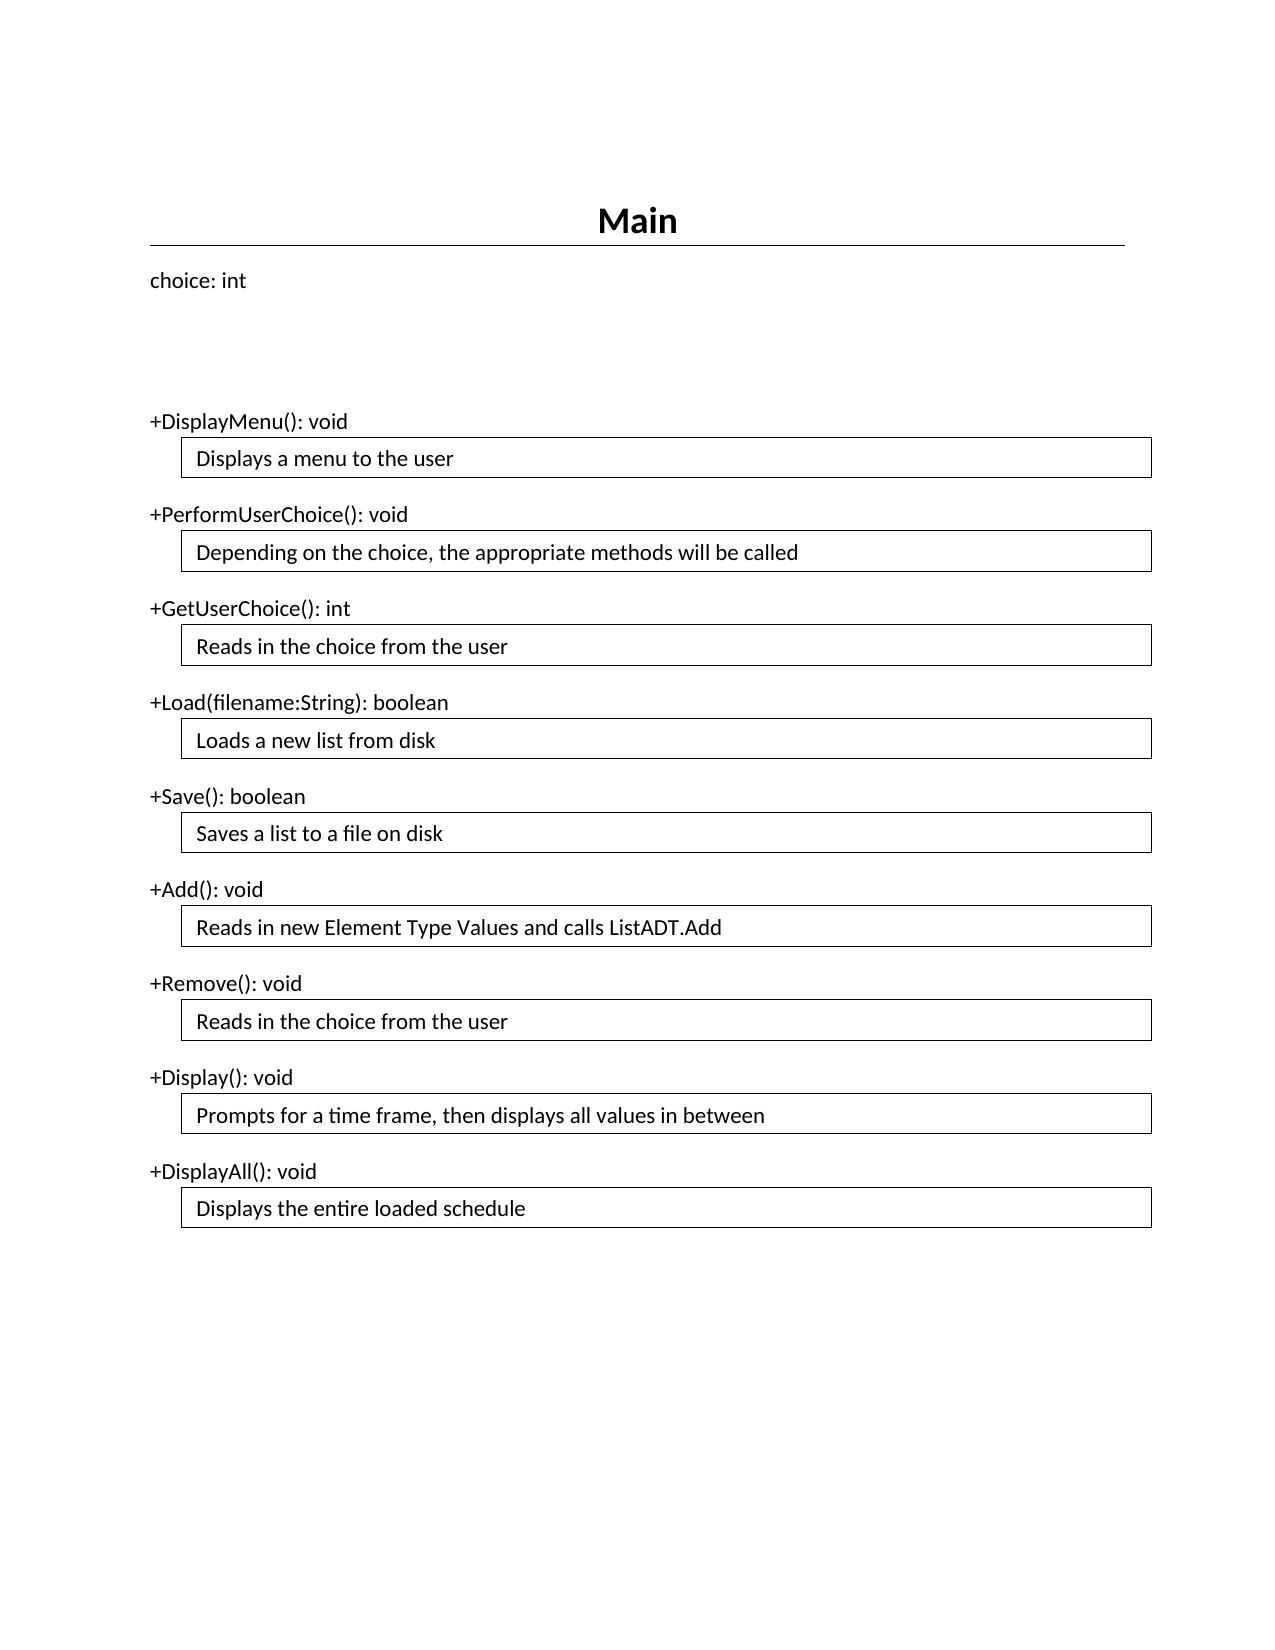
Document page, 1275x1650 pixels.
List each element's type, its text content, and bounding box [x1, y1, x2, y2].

text +DisplayMenu(): void [150, 407, 1125, 435]
text +Add(): void [150, 876, 1125, 903]
text +GetUserChoice(): int [150, 594, 1125, 622]
text +DisplayAll(): void [150, 1157, 1125, 1185]
text choice: int [150, 266, 1125, 294]
text +Save(): boolean [150, 782, 1125, 810]
text +Remove(): void [150, 969, 1125, 997]
text +Load(filename:String): boolean [150, 688, 1125, 716]
text +Display(): void [150, 1063, 1125, 1091]
text Main [150, 197, 1125, 245]
text +PerformUserChoice(): void [150, 501, 1125, 528]
